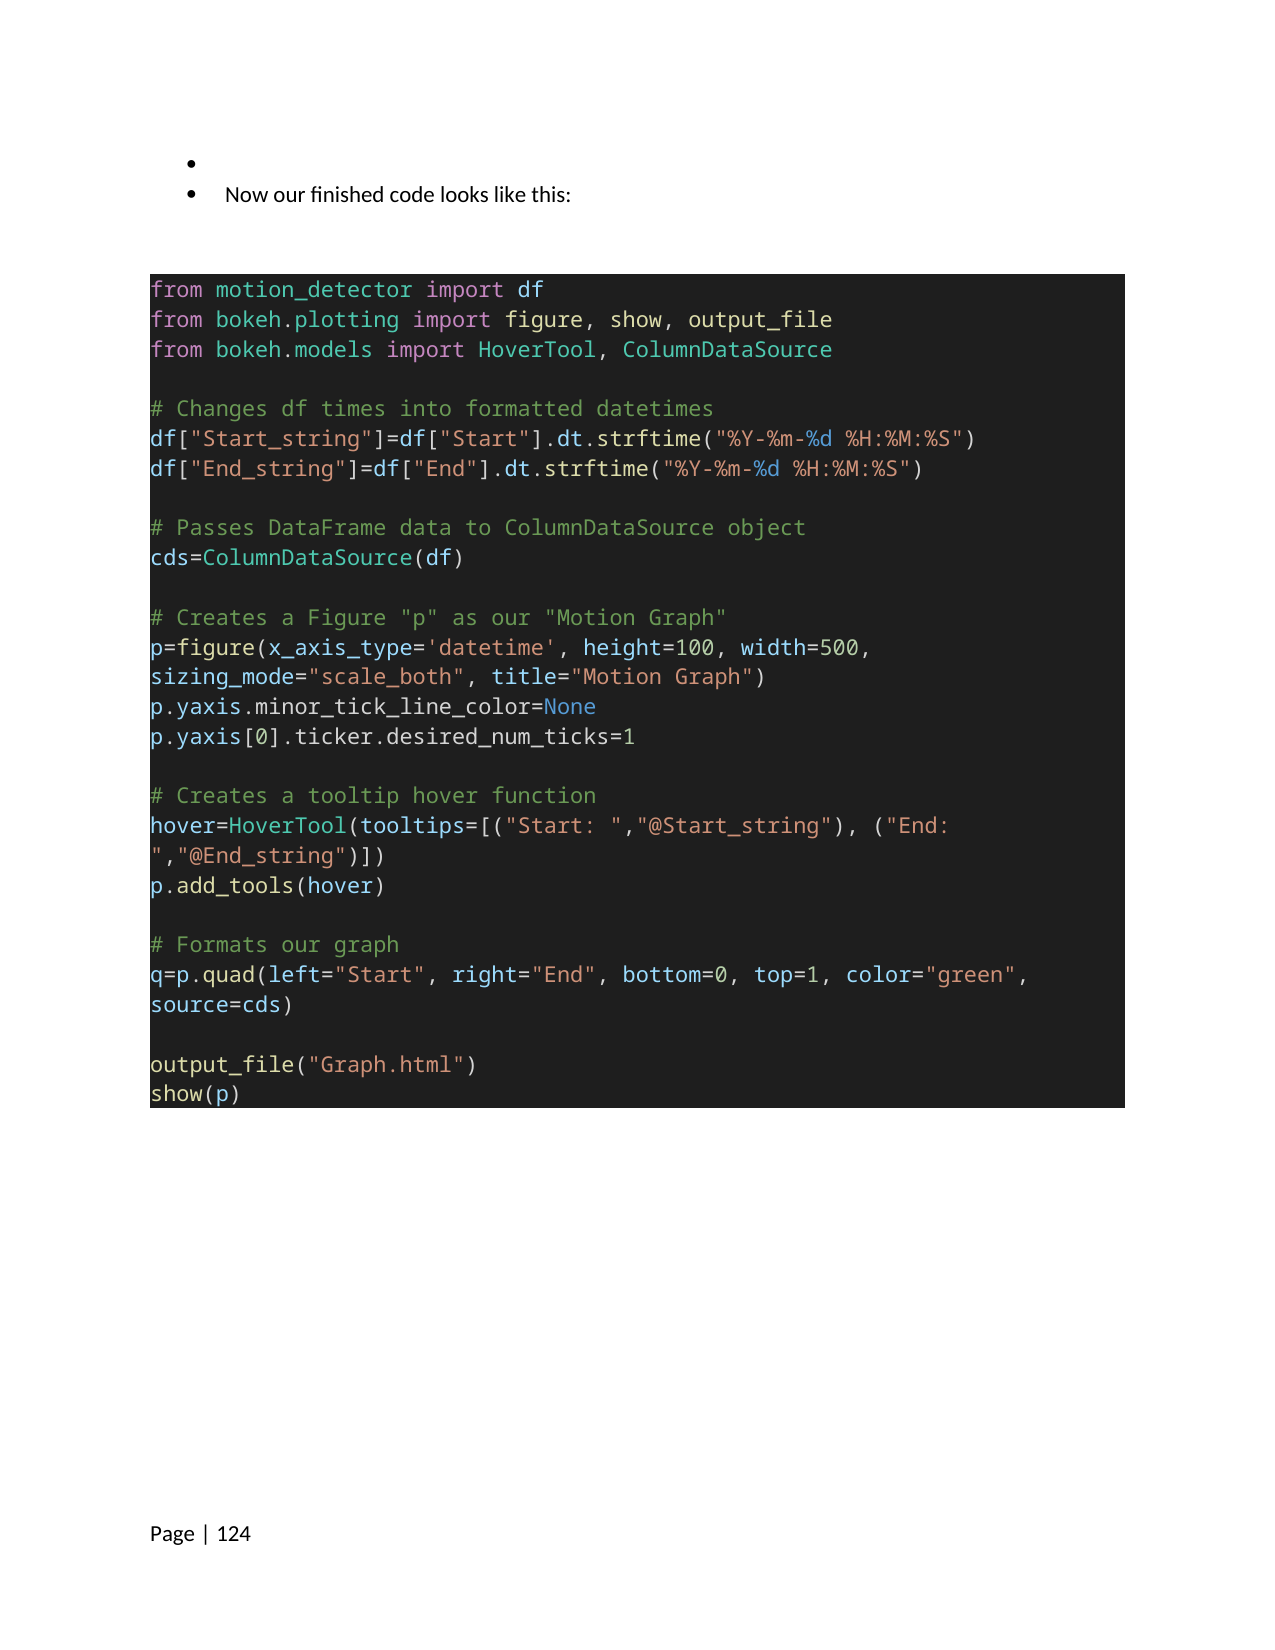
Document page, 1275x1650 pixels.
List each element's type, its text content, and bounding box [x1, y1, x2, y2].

text output_file("Graph.html") [150, 1048, 1125, 1078]
text df["Start_string"]=df["Start"].dt.strftime("%Y-%m-%d %H:%M:%S") [150, 423, 1125, 453]
text df["End_string"]=df["End"].dt.strftime("%Y-%m-%d %H:%M:%S") [150, 453, 1125, 482]
text p.yaxis[0].ticker.desired_num_ticks=1 [150, 721, 1125, 751]
text p.add_tools(hover) [150, 870, 1125, 899]
text # Passes DataFrame data to ColumnDataSource object [150, 512, 1125, 542]
text show(p) [150, 1078, 1125, 1108]
list Now our finished code looks like this: [187, 180, 1125, 208]
text cds=ColumnDataSource(df) [150, 542, 1125, 572]
text p.yaxis.minor_tick_line_color=None [150, 691, 1125, 721]
text p=figure(x_axis_type='datetime', height=100, width=500, sizing_mode="scale_both", title="Motion Graph") [150, 631, 1125, 691]
text from bokeh.plotting import figure, show, output_file [150, 304, 1125, 333]
text hover=HoverTool(tooltips=[("Start: ","@Start_string"), ("End: ","@End_string")]) [150, 810, 1125, 870]
text # Changes df times into formatted datetimes [150, 393, 1125, 423]
text # Creates a Figure "p" as our "Motion Graph" [150, 602, 1125, 631]
text # Formats our graph [150, 929, 1125, 959]
text q=p.quad(left="Start", right="End", bottom=0, top=1, color="green", source=cds) [150, 959, 1125, 1019]
text from motion_detector import df [150, 274, 1125, 304]
text from bokeh.models import HoverTool, ColumnDataSource [150, 333, 1125, 363]
text # Creates a tooltip hover function [150, 780, 1125, 810]
